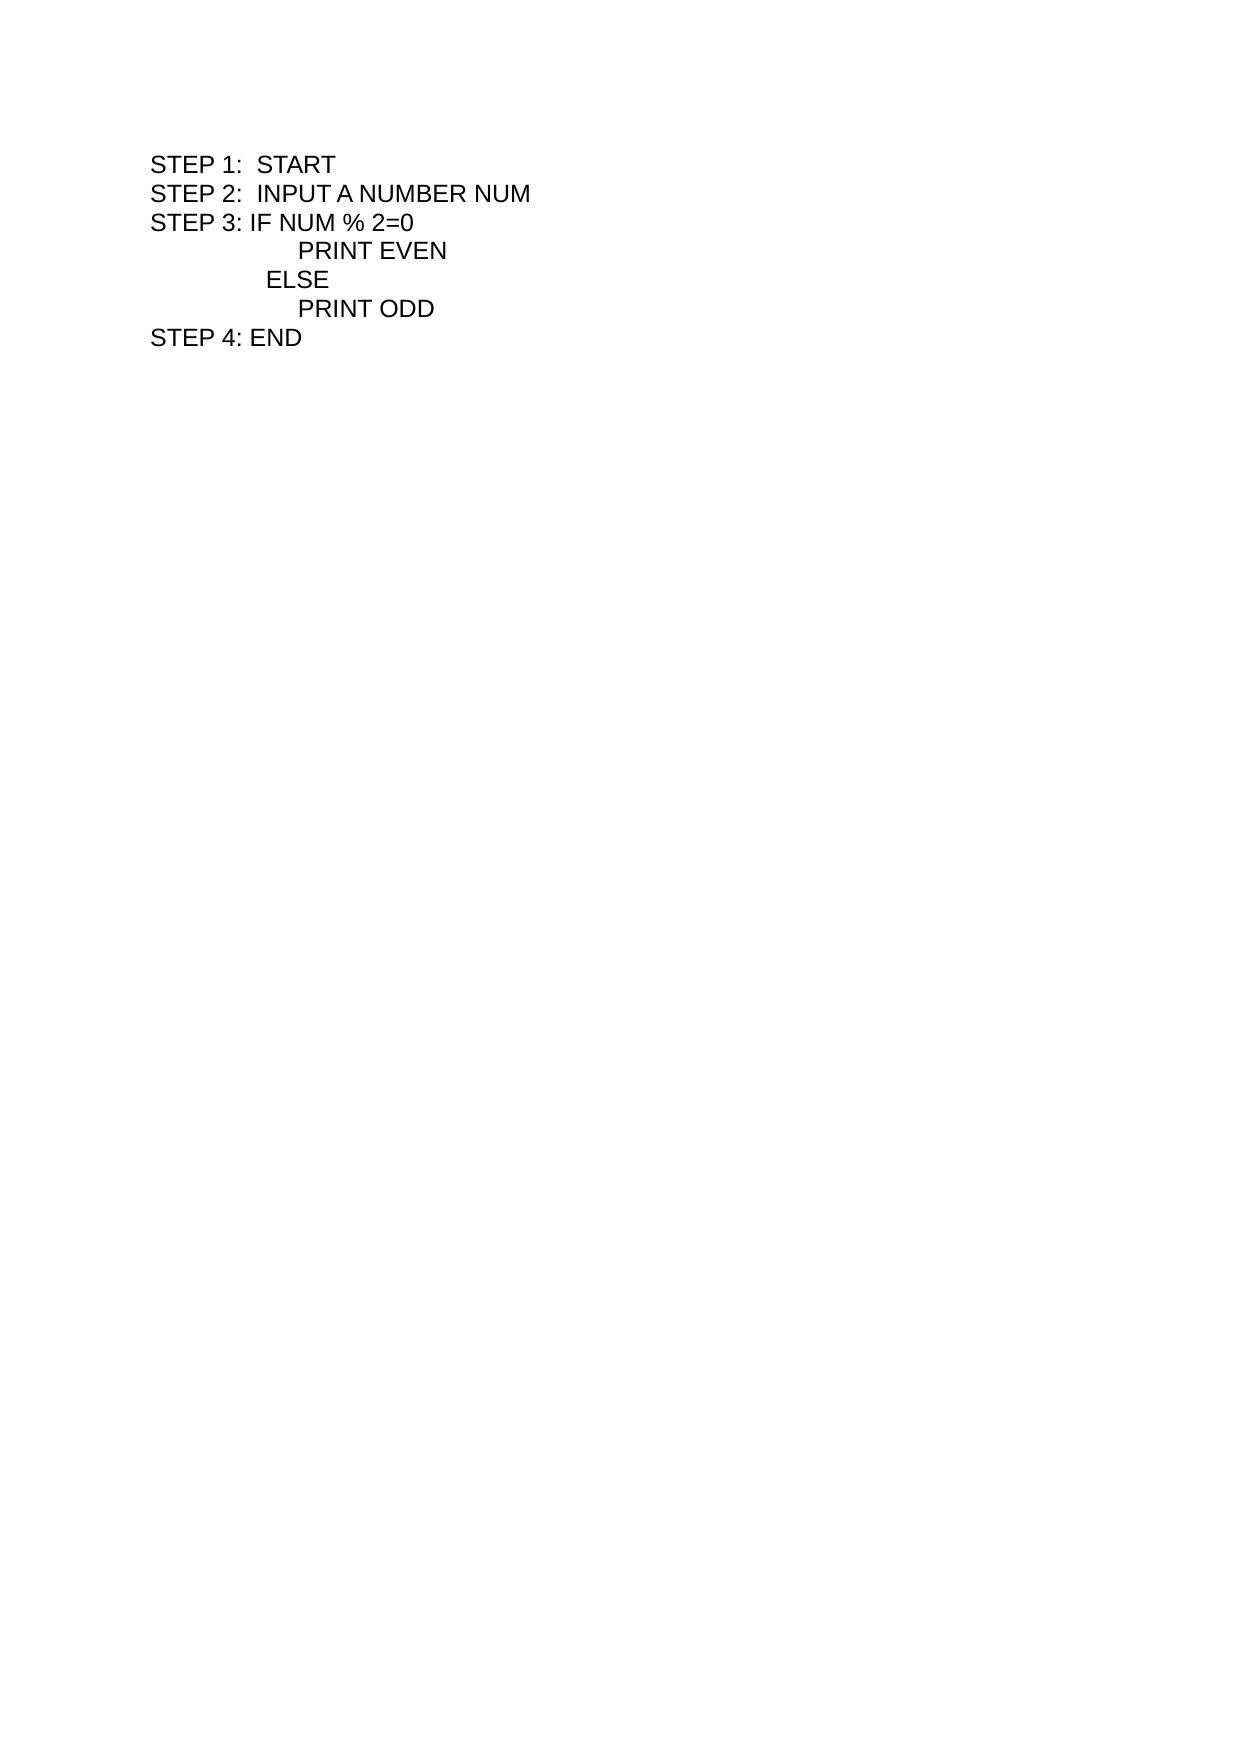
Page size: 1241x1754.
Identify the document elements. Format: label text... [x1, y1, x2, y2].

text ELSE [150, 265, 1090, 294]
text STEP 2: INPUT A NUMBER NUM [150, 179, 1090, 207]
text PRINT EVEN [150, 236, 1090, 265]
text STEP 4: END [150, 322, 1090, 351]
text STEP 1: START [150, 150, 1090, 179]
text PRINT ODD [150, 294, 1090, 322]
text STEP 3: IF NUM % 2=0 [150, 207, 1090, 236]
